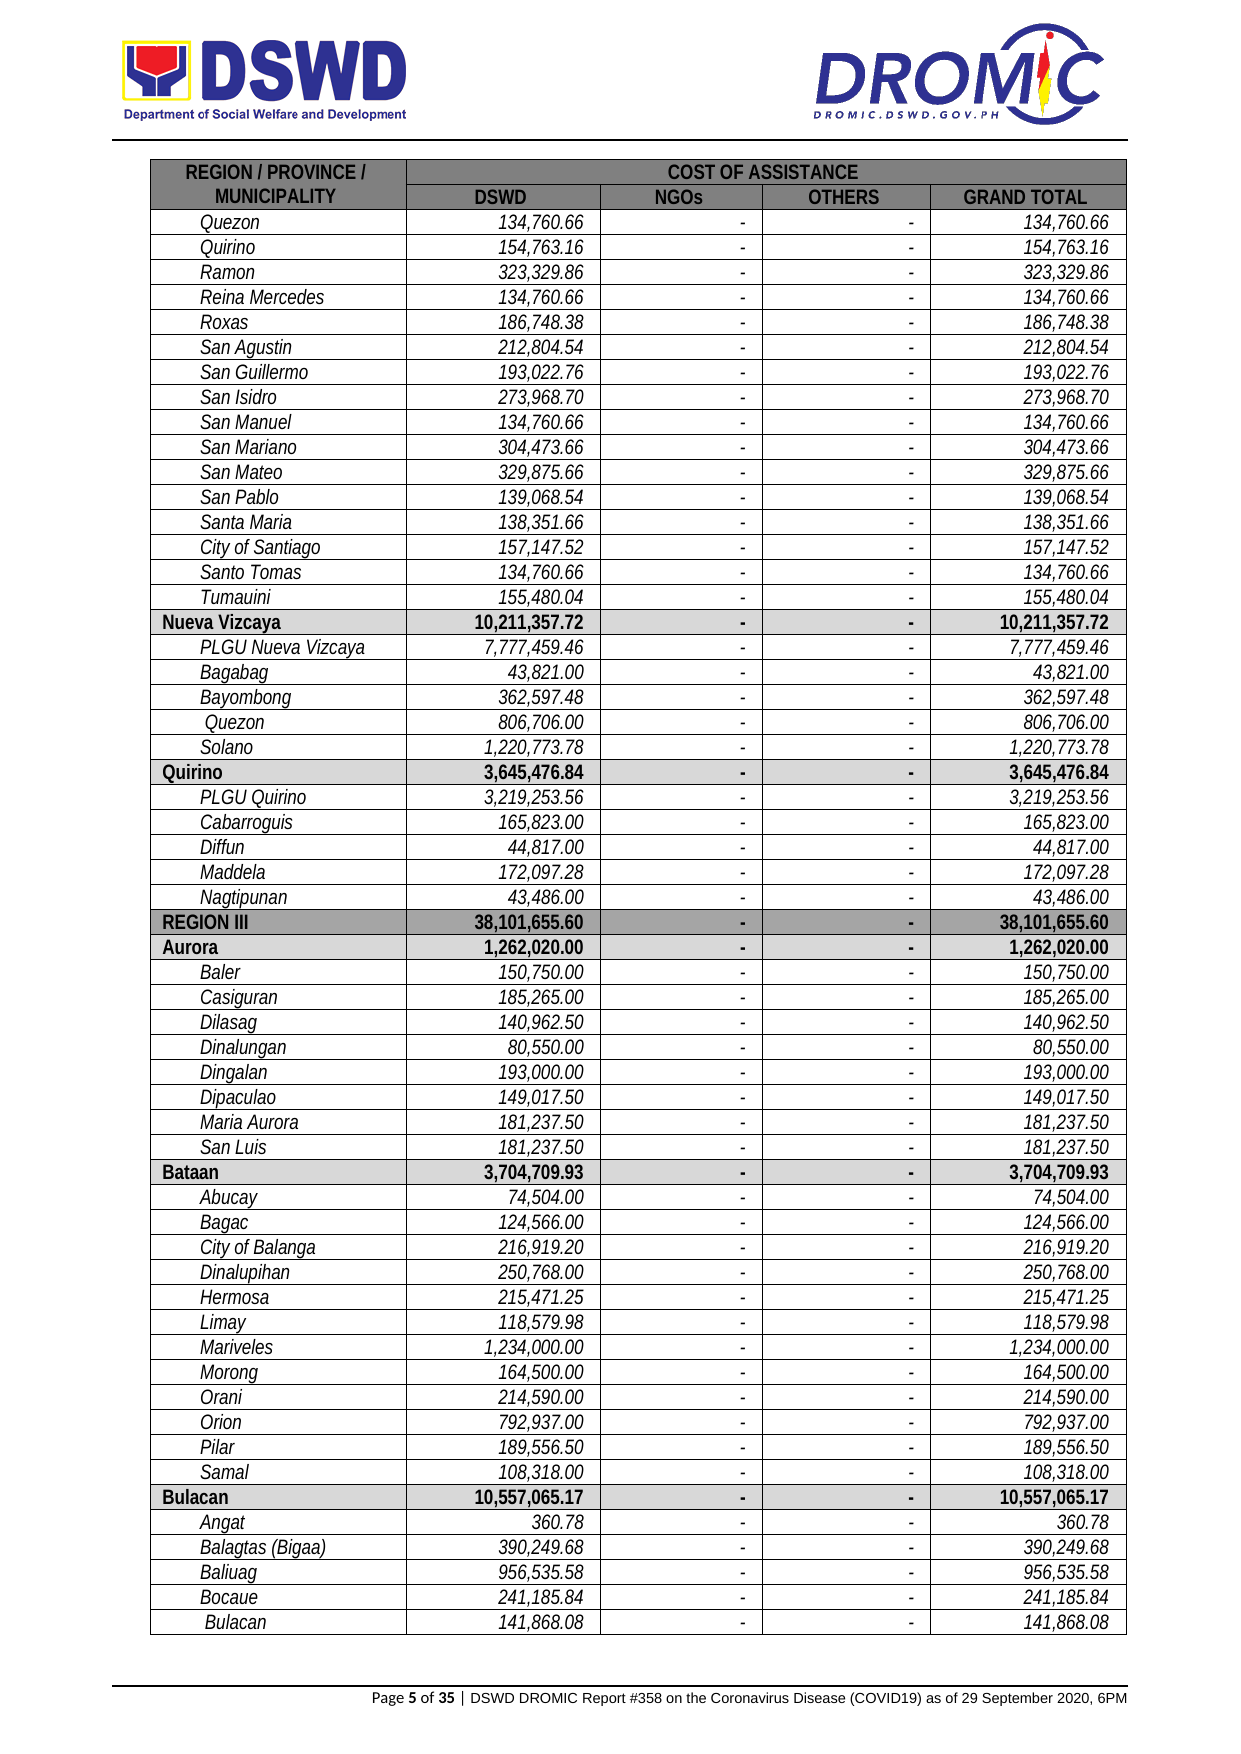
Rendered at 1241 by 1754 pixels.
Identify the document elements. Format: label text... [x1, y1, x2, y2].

table_cell - [763, 1035, 930, 1059]
table_cell 74,504.00 [407, 1185, 600, 1209]
table_cell - [601, 685, 762, 709]
table_cell 212,804.54 [931, 335, 1126, 359]
table_cell 956,535.58 [931, 1560, 1126, 1584]
table_cell - [601, 1210, 762, 1234]
table_cell 141,868.08 [407, 1610, 600, 1634]
table_cell [151, 985, 189, 1009]
table_cell 108,318.00 [931, 1460, 1126, 1484]
table_cell - [763, 385, 930, 409]
table_cell [151, 685, 189, 709]
table_cell 172,097.28 [931, 860, 1126, 884]
table_cell - [601, 635, 762, 659]
table_cell 80,550.00 [407, 1035, 600, 1059]
table_cell 155,480.04 [931, 585, 1126, 609]
table_cell PLGU Quirino [189, 785, 406, 809]
table_cell - [763, 1085, 930, 1109]
table_cell [151, 1060, 189, 1084]
table_cell [151, 1585, 189, 1609]
table_cell Baliuag [189, 1560, 406, 1584]
table_cell - [601, 560, 762, 584]
table_cell Angat [189, 1510, 406, 1534]
table_cell 1,220,773.78 [407, 735, 600, 759]
table_cell Balagtas (Bigaa) [189, 1535, 406, 1559]
table_cell 181,237.50 [931, 1110, 1126, 1134]
table_cell - [601, 1385, 762, 1409]
table_cell [151, 285, 189, 309]
table_cell 7,777,459.46 [407, 635, 600, 659]
table_cell Tumauini [189, 585, 406, 609]
table_cell - [763, 560, 930, 584]
table_cell 10,211,357.72 [931, 610, 1126, 634]
table_cell [151, 235, 189, 259]
table_cell - [763, 860, 930, 884]
table_cell San Pablo [189, 485, 406, 509]
table_cell 139,068.54 [407, 485, 600, 509]
table_cell 138,351.66 [407, 510, 600, 534]
table_cell - [601, 410, 762, 434]
table_cell 250,768.00 [407, 1260, 600, 1284]
table_cell 792,937.00 [931, 1410, 1126, 1434]
table_cell 360.78 [931, 1510, 1126, 1534]
table_cell [151, 1310, 189, 1334]
table_cell - [601, 1160, 762, 1184]
table_cell REGION III [151, 910, 406, 934]
table_cell [151, 1035, 189, 1059]
table_cell 185,265.00 [931, 985, 1126, 1009]
table_cell 362,597.48 [407, 685, 600, 709]
table_cell [151, 460, 189, 484]
table_cell [151, 635, 189, 659]
table_cell 124,566.00 [407, 1210, 600, 1234]
table_cell 323,329.86 [931, 260, 1126, 284]
table_cell Reina Mercedes [189, 285, 406, 309]
table_cell [151, 260, 189, 284]
table_cell 329,875.66 [407, 460, 600, 484]
table_cell Bulacan [189, 1610, 406, 1634]
table_cell 806,706.00 [931, 710, 1126, 734]
table_cell Bocaue [189, 1585, 406, 1609]
table_cell Maria Aurora [189, 1110, 406, 1134]
table_cell 118,579.98 [931, 1310, 1126, 1334]
table_cell - [601, 1010, 762, 1034]
table_cell 329,875.66 [931, 460, 1126, 484]
table_cell [151, 1210, 189, 1234]
table_cell [151, 960, 189, 984]
table_cell 212,804.54 [407, 335, 600, 359]
table_cell [151, 1135, 189, 1159]
table_cell - [763, 710, 930, 734]
table_cell 186,748.38 [407, 310, 600, 334]
table_cell 108,318.00 [407, 1460, 600, 1484]
table_cell Nueva Vizcaya [151, 610, 406, 634]
table_cell - [763, 1560, 930, 1584]
table_cell San Manuel [189, 410, 406, 434]
table_cell [151, 385, 189, 409]
table_cell [151, 310, 189, 334]
table_cell [151, 410, 189, 434]
table_cell - [763, 235, 930, 259]
table_cell [151, 660, 189, 684]
table_cell - [601, 1535, 762, 1559]
table_cell - [763, 535, 930, 559]
table_cell 134,760.66 [407, 285, 600, 309]
table_cell - [763, 460, 930, 484]
table_cell - [601, 1460, 762, 1484]
table_cell Santa Maria [189, 510, 406, 534]
table_cell - [763, 1185, 930, 1209]
table_cell 43,821.00 [407, 660, 600, 684]
table_cell - [601, 935, 762, 959]
table_cell 193,022.76 [931, 360, 1126, 384]
table_cell 193,000.00 [931, 1060, 1126, 1084]
table_cell - [763, 1260, 930, 1284]
table_cell 140,962.50 [931, 1010, 1126, 1034]
table_cell 3,704,709.93 [931, 1160, 1126, 1184]
table_cell [151, 435, 189, 459]
table_cell GRAND TOTAL [931, 185, 1126, 209]
table_cell 186,748.38 [931, 310, 1126, 334]
table_cell - [763, 1410, 930, 1434]
table_cell [151, 210, 189, 234]
table_cell - [763, 260, 930, 284]
table_cell - [601, 1135, 762, 1159]
table_cell - [601, 1085, 762, 1109]
table_cell [151, 885, 189, 909]
table_cell - [763, 635, 930, 659]
table_cell - [763, 985, 930, 1009]
table_cell [151, 510, 189, 534]
table_cell Samal [189, 1460, 406, 1484]
table_cell - [763, 210, 930, 234]
table_cell - [763, 1510, 930, 1534]
table_cell Abucay [189, 1185, 406, 1209]
table_cell PLGU Nueva Vizcaya [189, 635, 406, 659]
table_cell [151, 1385, 189, 1409]
table_cell - [601, 1435, 762, 1459]
table_cell - [763, 1535, 930, 1559]
table_cell 304,473.66 [407, 435, 600, 459]
table_cell - [601, 985, 762, 1009]
table_cell - [763, 1010, 930, 1034]
table_cell - [763, 410, 930, 434]
table_cell 390,249.68 [931, 1535, 1126, 1559]
table_cell 43,486.00 [931, 885, 1126, 909]
table_cell - [601, 485, 762, 509]
table_cell Dingalan [189, 1060, 406, 1084]
table_cell Casiguran [189, 985, 406, 1009]
table_cell [151, 1435, 189, 1459]
table_cell - [601, 360, 762, 384]
table_cell - [601, 260, 762, 284]
table_cell 150,750.00 [407, 960, 600, 984]
table_cell 390,249.68 [407, 1535, 600, 1559]
table_cell - [763, 1610, 930, 1634]
table_cell - [763, 1135, 930, 1159]
table_cell - [601, 210, 762, 234]
table_cell San Mateo [189, 460, 406, 484]
table_cell 38,101,655.60 [931, 910, 1126, 934]
table_cell Solano [189, 735, 406, 759]
table_cell [151, 1610, 189, 1634]
table_cell - [601, 1410, 762, 1434]
table_cell - [763, 510, 930, 534]
table_cell - [601, 1110, 762, 1134]
table_cell - [763, 1360, 930, 1384]
table_cell - [763, 660, 930, 684]
table_cell - [763, 935, 930, 959]
table_cell [151, 1010, 189, 1034]
table_cell [151, 585, 189, 609]
table_cell - [763, 285, 930, 309]
table_cell [151, 1110, 189, 1134]
table_cell Santo Tomas [189, 560, 406, 584]
table_cell - [763, 1160, 930, 1184]
table_cell Diffun [189, 835, 406, 859]
table_cell 1,234,000.00 [931, 1335, 1126, 1359]
table_cell 139,068.54 [931, 485, 1126, 509]
table_cell 304,473.66 [931, 435, 1126, 459]
table_cell [151, 1185, 189, 1209]
table_cell 155,480.04 [407, 585, 600, 609]
table_cell Hermosa [189, 1285, 406, 1309]
table_cell - [601, 460, 762, 484]
table_cell 141,868.08 [931, 1610, 1126, 1634]
table_cell - [763, 360, 930, 384]
table_cell 323,329.86 [407, 260, 600, 284]
table_cell Bayombong [189, 685, 406, 709]
table_cell 10,557,065.17 [407, 1485, 600, 1509]
table_cell 38,101,655.60 [407, 910, 600, 934]
table_cell - [601, 860, 762, 884]
table_cell - [763, 585, 930, 609]
table_cell 164,500.00 [407, 1360, 600, 1384]
table_cell [151, 1460, 189, 1484]
table_cell 181,237.50 [407, 1110, 600, 1134]
table_cell Quirino [189, 235, 406, 259]
table_cell - [601, 1510, 762, 1534]
table_cell 74,504.00 [931, 1185, 1126, 1209]
table_cell - [601, 1185, 762, 1209]
table_cell [151, 535, 189, 559]
table_cell 138,351.66 [931, 510, 1126, 534]
table_cell - [601, 735, 762, 759]
table_cell 360.78 [407, 1510, 600, 1534]
table_cell [151, 1260, 189, 1284]
table_cell 10,211,357.72 [407, 610, 600, 634]
table_cell 1,262,020.00 [931, 935, 1126, 959]
table_cell - [601, 510, 762, 534]
table_cell - [763, 335, 930, 359]
table_cell 134,760.66 [931, 210, 1126, 234]
table_cell Bagabag [189, 660, 406, 684]
table_cell 193,000.00 [407, 1060, 600, 1084]
table_cell 165,823.00 [931, 810, 1126, 834]
table_cell 273,968.70 [407, 385, 600, 409]
table_cell Cabarroguis [189, 810, 406, 834]
picture [781, 23, 1133, 125]
table_cell [151, 1235, 189, 1259]
table_cell 806,706.00 [407, 710, 600, 734]
table_cell City of Santiago [189, 535, 406, 559]
table_cell 216,919.20 [931, 1235, 1126, 1259]
table_cell - [763, 1235, 930, 1259]
table_cell Limay [189, 1310, 406, 1334]
table_cell 149,017.50 [931, 1085, 1126, 1109]
table_cell - [763, 835, 930, 859]
table_cell Quezon [189, 210, 406, 234]
table_header COST OF ASSISTANCE [407, 160, 1126, 184]
table_cell - [601, 710, 762, 734]
table_cell - [763, 1335, 930, 1359]
table_cell - [763, 960, 930, 984]
table_cell 134,760.66 [931, 410, 1126, 434]
table_cell - [601, 1060, 762, 1084]
table_cell DSWD [407, 185, 600, 209]
table_cell 165,823.00 [407, 810, 600, 834]
table_cell Orani [189, 1385, 406, 1409]
table_cell 1,262,020.00 [407, 935, 600, 959]
table_cell [151, 785, 189, 809]
table_cell - [601, 585, 762, 609]
table_cell - [601, 1610, 762, 1634]
picture [112, 37, 416, 125]
table_cell 250,768.00 [931, 1260, 1126, 1284]
table_cell 189,556.50 [407, 1435, 600, 1459]
table_cell [151, 485, 189, 509]
table_cell - [601, 1285, 762, 1309]
table_cell - [601, 235, 762, 259]
table_cell 3,645,476.84 [407, 760, 600, 784]
table_cell 154,763.16 [407, 235, 600, 259]
table_cell [151, 1535, 189, 1559]
table_cell 1,234,000.00 [407, 1335, 600, 1359]
table_cell 157,147.52 [931, 535, 1126, 559]
table_cell 124,566.00 [931, 1210, 1126, 1234]
table_cell [151, 1335, 189, 1359]
table_cell Baler [189, 960, 406, 984]
table_cell 134,760.66 [407, 410, 600, 434]
table_cell - [763, 1210, 930, 1234]
table_cell 44,817.00 [407, 835, 600, 859]
table_cell Ramon [189, 260, 406, 284]
table_cell Mariveles [189, 1335, 406, 1359]
table_cell Orion [189, 1410, 406, 1434]
table_cell - [601, 1560, 762, 1584]
table_cell Dinalungan [189, 1035, 406, 1059]
table_cell - [601, 1485, 762, 1509]
table_cell San Mariano [189, 435, 406, 459]
table_cell 241,185.84 [931, 1585, 1126, 1609]
table_cell - [601, 885, 762, 909]
table_cell - [601, 1360, 762, 1384]
table_cell 134,760.66 [407, 560, 600, 584]
table_cell - [601, 1585, 762, 1609]
table_cell 172,097.28 [407, 860, 600, 884]
table_cell 154,763.16 [931, 235, 1126, 259]
table_cell 181,237.50 [931, 1135, 1126, 1159]
table_cell Nagtipunan [189, 885, 406, 909]
table_cell - [601, 760, 762, 784]
table_cell - [763, 885, 930, 909]
table_header REGION / PROVINCE / MUNICIPALITY [151, 160, 406, 209]
table_cell 1,220,773.78 [931, 735, 1126, 759]
table_cell - [601, 385, 762, 409]
table_cell Roxas [189, 310, 406, 334]
table_cell 44,817.00 [931, 835, 1126, 859]
table_cell 214,590.00 [931, 1385, 1126, 1409]
table_cell Bagac [189, 1210, 406, 1234]
table_cell 80,550.00 [931, 1035, 1126, 1059]
table_cell - [763, 485, 930, 509]
table_cell Dilasag [189, 1010, 406, 1034]
table_cell 189,556.50 [931, 1435, 1126, 1459]
table_cell Morong [189, 1360, 406, 1384]
table_cell 215,471.25 [931, 1285, 1126, 1309]
table_cell 149,017.50 [407, 1085, 600, 1109]
table_cell 7,777,459.46 [931, 635, 1126, 659]
table_cell - [601, 835, 762, 859]
table_cell [151, 710, 189, 734]
table_cell - [763, 735, 930, 759]
table_cell [151, 810, 189, 834]
table_cell 164,500.00 [931, 1360, 1126, 1384]
table_cell 3,645,476.84 [931, 760, 1126, 784]
table_cell - [763, 610, 930, 634]
table_cell - [763, 1385, 930, 1409]
table_cell [151, 1410, 189, 1434]
table_cell [151, 1085, 189, 1109]
table_cell - [763, 1485, 930, 1509]
table_cell Quezon [189, 710, 406, 734]
table_cell - [601, 810, 762, 834]
table_cell 185,265.00 [407, 985, 600, 1009]
table_cell [151, 1510, 189, 1534]
table_cell 241,185.84 [407, 1585, 600, 1609]
table_cell 134,760.66 [407, 210, 600, 234]
table_cell - [601, 285, 762, 309]
table_cell - [601, 535, 762, 559]
table_cell 214,590.00 [407, 1385, 600, 1409]
table_cell 118,579.98 [407, 1310, 600, 1334]
table_cell 157,147.52 [407, 535, 600, 559]
table_cell 134,760.66 [931, 285, 1126, 309]
table_cell Dinalupihan [189, 1260, 406, 1284]
table_cell 193,022.76 [407, 360, 600, 384]
table_cell - [601, 660, 762, 684]
table_cell - [763, 910, 930, 934]
table_cell - [763, 1460, 930, 1484]
table_cell - [763, 1435, 930, 1459]
table_cell 43,486.00 [407, 885, 600, 909]
table_cell 956,535.58 [407, 1560, 600, 1584]
table_cell 43,821.00 [931, 660, 1126, 684]
table_cell Bulacan [151, 1485, 406, 1509]
table_cell [151, 1360, 189, 1384]
table_cell 3,219,253.56 [407, 785, 600, 809]
table_cell - [763, 1060, 930, 1084]
table_cell - [763, 1585, 930, 1609]
table_cell - [763, 785, 930, 809]
table_cell 362,597.48 [931, 685, 1126, 709]
table_cell 215,471.25 [407, 1285, 600, 1309]
table_cell Pilar [189, 1435, 406, 1459]
table_cell - [601, 1035, 762, 1059]
table_cell - [763, 1110, 930, 1134]
table_cell San Guillermo [189, 360, 406, 384]
table_cell [151, 860, 189, 884]
table_cell - [601, 435, 762, 459]
table_cell City of Balanga [189, 1235, 406, 1259]
table_cell 10,557,065.17 [931, 1485, 1126, 1509]
table_cell [151, 1285, 189, 1309]
table_cell - [601, 960, 762, 984]
table_cell - [601, 785, 762, 809]
table_cell [151, 335, 189, 359]
table_cell - [763, 1285, 930, 1309]
table_cell [151, 735, 189, 759]
table_cell Aurora [151, 935, 406, 959]
table_cell 140,962.50 [407, 1010, 600, 1034]
table_cell - [601, 310, 762, 334]
table_cell 3,704,709.93 [407, 1160, 600, 1184]
table_cell Bataan [151, 1160, 406, 1184]
table_cell Quirino [151, 760, 406, 784]
table_cell San Luis [189, 1135, 406, 1159]
table_cell [151, 1560, 189, 1584]
table_cell - [601, 1310, 762, 1334]
table_cell Maddela [189, 860, 406, 884]
table_cell 3,219,253.56 [931, 785, 1126, 809]
table_cell [151, 560, 189, 584]
table_cell 134,760.66 [931, 560, 1126, 584]
table_cell - [601, 910, 762, 934]
table_cell 792,937.00 [407, 1410, 600, 1434]
table_cell 181,237.50 [407, 1135, 600, 1159]
table_cell - [601, 610, 762, 634]
table_cell - [601, 1335, 762, 1359]
table_cell 216,919.20 [407, 1235, 600, 1259]
table_cell [151, 835, 189, 859]
table_cell NGOs [601, 185, 762, 209]
table_cell - [763, 1310, 930, 1334]
table_cell Dipaculao [189, 1085, 406, 1109]
table_cell - [601, 335, 762, 359]
table_cell - [601, 1235, 762, 1259]
table_cell OTHERS [763, 185, 930, 209]
table_cell 150,750.00 [931, 960, 1126, 984]
table_cell - [763, 310, 930, 334]
table_cell San Agustin [189, 335, 406, 359]
table_cell 273,968.70 [931, 385, 1126, 409]
table_cell - [763, 685, 930, 709]
table_cell - [763, 760, 930, 784]
table_cell - [601, 1260, 762, 1284]
table_cell - [763, 435, 930, 459]
table_cell - [763, 810, 930, 834]
table_cell [151, 360, 189, 384]
table_cell San Isidro [189, 385, 406, 409]
